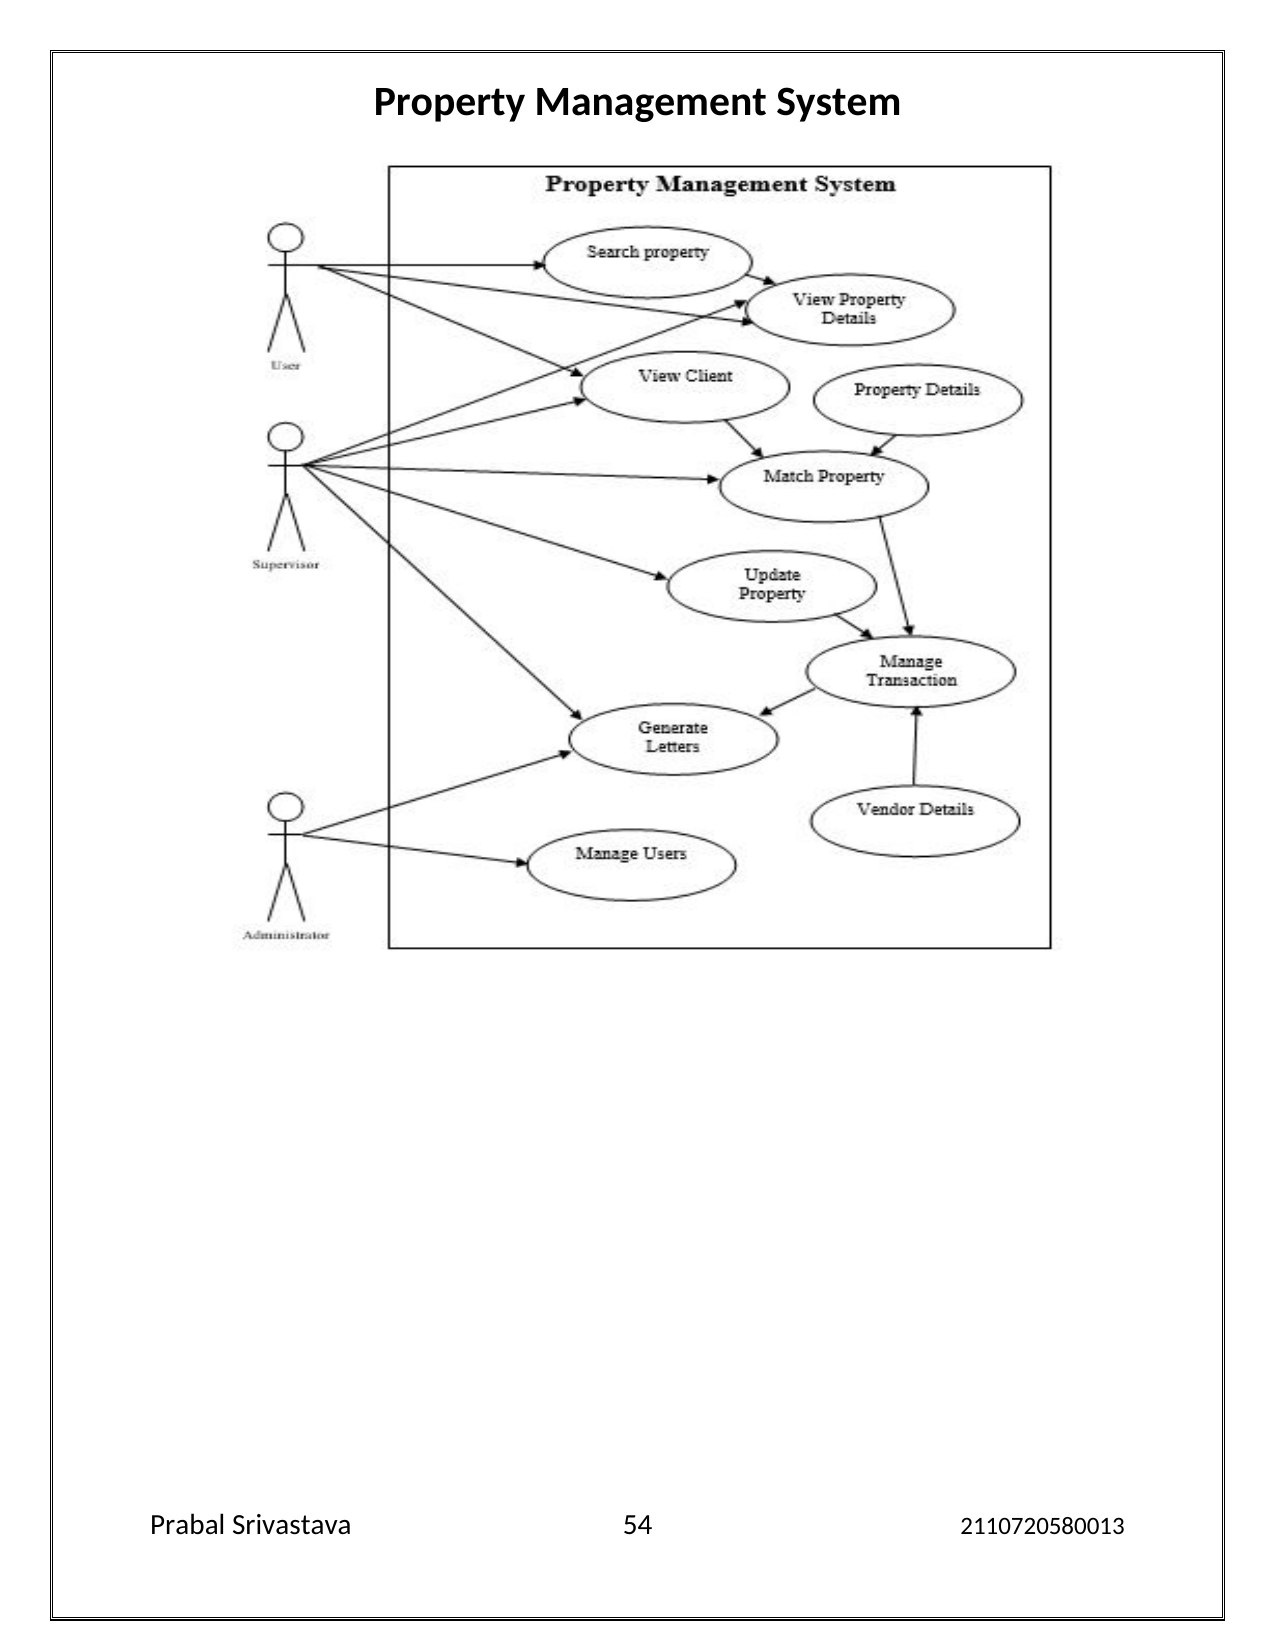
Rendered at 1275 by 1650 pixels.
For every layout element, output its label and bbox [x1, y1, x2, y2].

picture [150, 150, 1077, 975]
